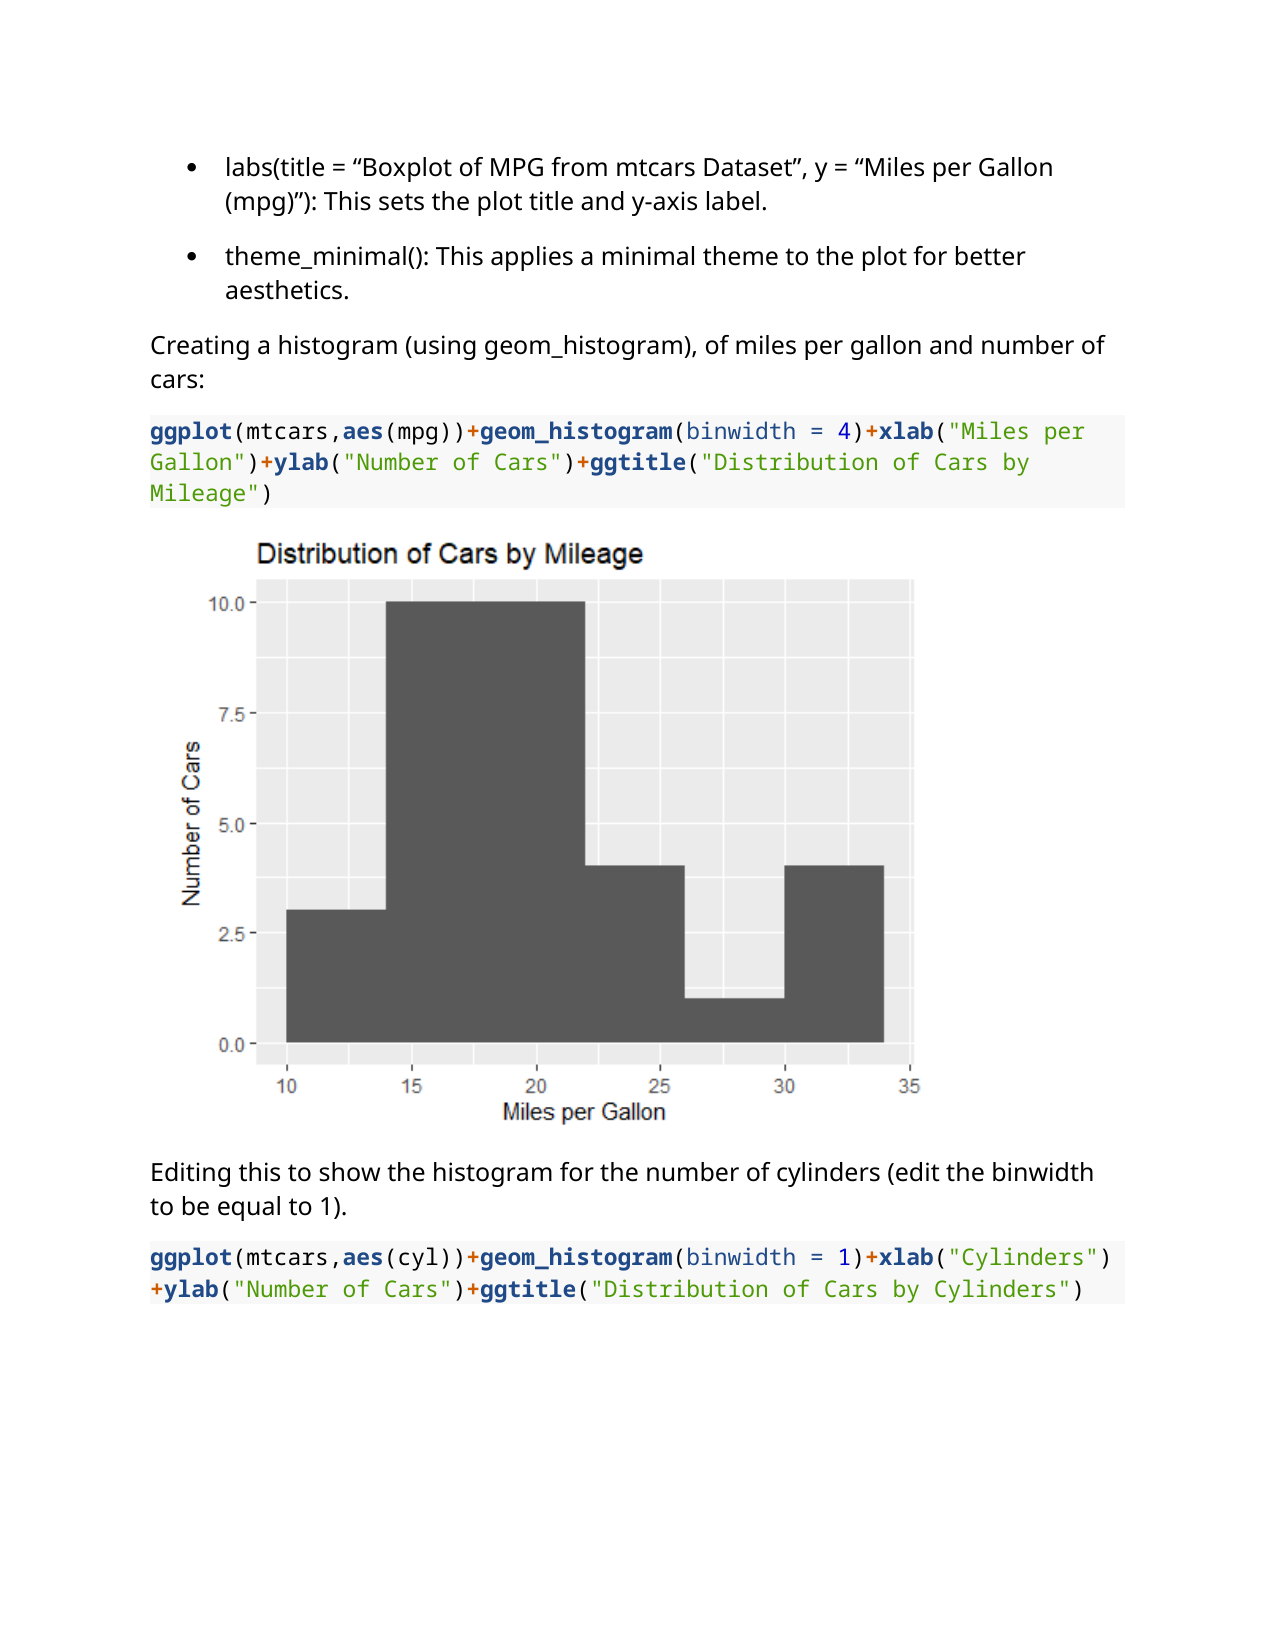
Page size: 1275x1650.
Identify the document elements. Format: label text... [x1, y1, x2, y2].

picture [168, 529, 927, 1136]
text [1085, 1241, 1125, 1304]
list theme_minimal(): This applies a minimal theme to the plot for better aesthetics. [187, 239, 1125, 307]
list labs(title = “Boxplot of MPG from mtcars Dataset”, y = “Miles per Gallon (mpg)”): This sets the plot title and y-axis label. [187, 150, 1125, 218]
text ggplot(mtcars,aes(mpg))+geom_histogram(binwidth = 4)+xlab("Miles per Gallon")+ylab("Number of Cars")+ggtitle("Distribution of Cars by Mileage") [274, 415, 1125, 508]
text Editing this to show the histogram for the number of cylinders (edit the binwidth to be equal to 1). [150, 1154, 1125, 1223]
text Creating a histogram (using geom_histogram), of miles per gallon and number of cars: [150, 328, 1125, 396]
